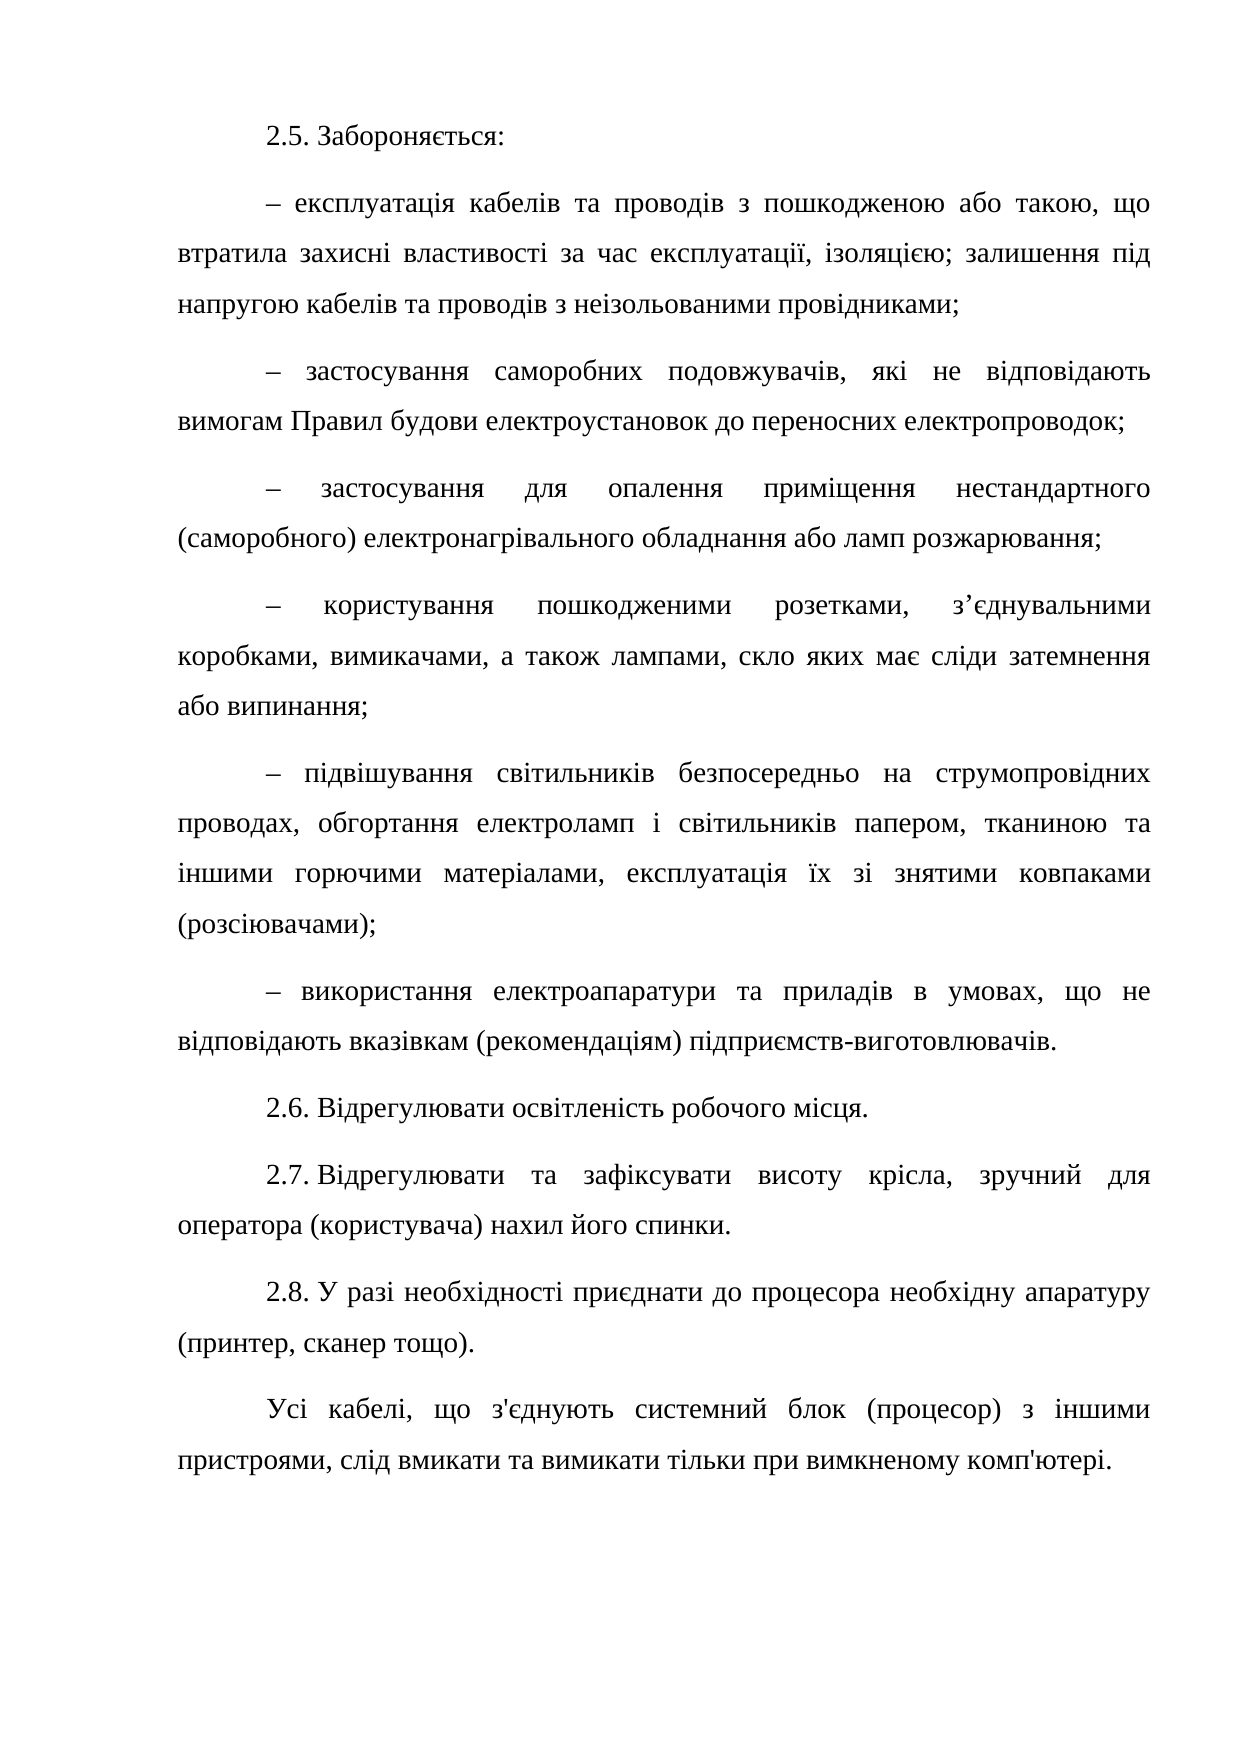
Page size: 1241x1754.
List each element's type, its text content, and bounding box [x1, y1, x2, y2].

text – застосування саморобних подовжувачів, які не відповідають вимогам Правил будови електроустановок до переносних електропроводок; [177, 353, 1152, 437]
text – застосування для опалення приміщення нестандартного (саморобного) електронагрівального обладнання або ламп розжарювання; [177, 470, 1152, 554]
text – експлуатація кабелів та проводів з пошкодженою або такою, що втратила захисні властивості за час експлуатації, ізоляцією; залишення під напругою кабелів та проводів з неізольованими провідниками; [177, 185, 1152, 319]
text – користування пошкодженими розетками, з’єднувальними коробками, вимикачами, а також лампами, скло яких має сліди затемнення або випинання; [177, 587, 1152, 721]
text – використання електроапаратури та приладів в умовах, що не відповідають вказівкам (рекомендаціям) підприємств-виготовлювачів. [177, 973, 1152, 1057]
text 2.5. Забороняється: [177, 118, 1152, 152]
text 2.8. У разі необхідності приєднати до процесора необхідну апаратуру (принтер, сканер тощо). [177, 1274, 1152, 1358]
text – підвішування світильників безпосередньо на струмопровідних проводах, обгортання електроламп і світильників папером, тканиною та іншими горючими матеріалами, експлуатація їх зі знятими ковпаками (розсіювачами); [177, 755, 1152, 939]
text Усі кабелі, що з'єднують системний блок (процесор) з іншими пристроями, слід вмикати та вимикати тільки при вимкненому комп'ютері. [177, 1392, 1152, 1476]
text 2.6. Відрегулювати освітленість робочого місця. [177, 1090, 1152, 1124]
text 2.7. Відрегулювати та зафіксувати висоту крісла, зручний для оператора (користувача) нахил його спинки. [177, 1157, 1152, 1241]
